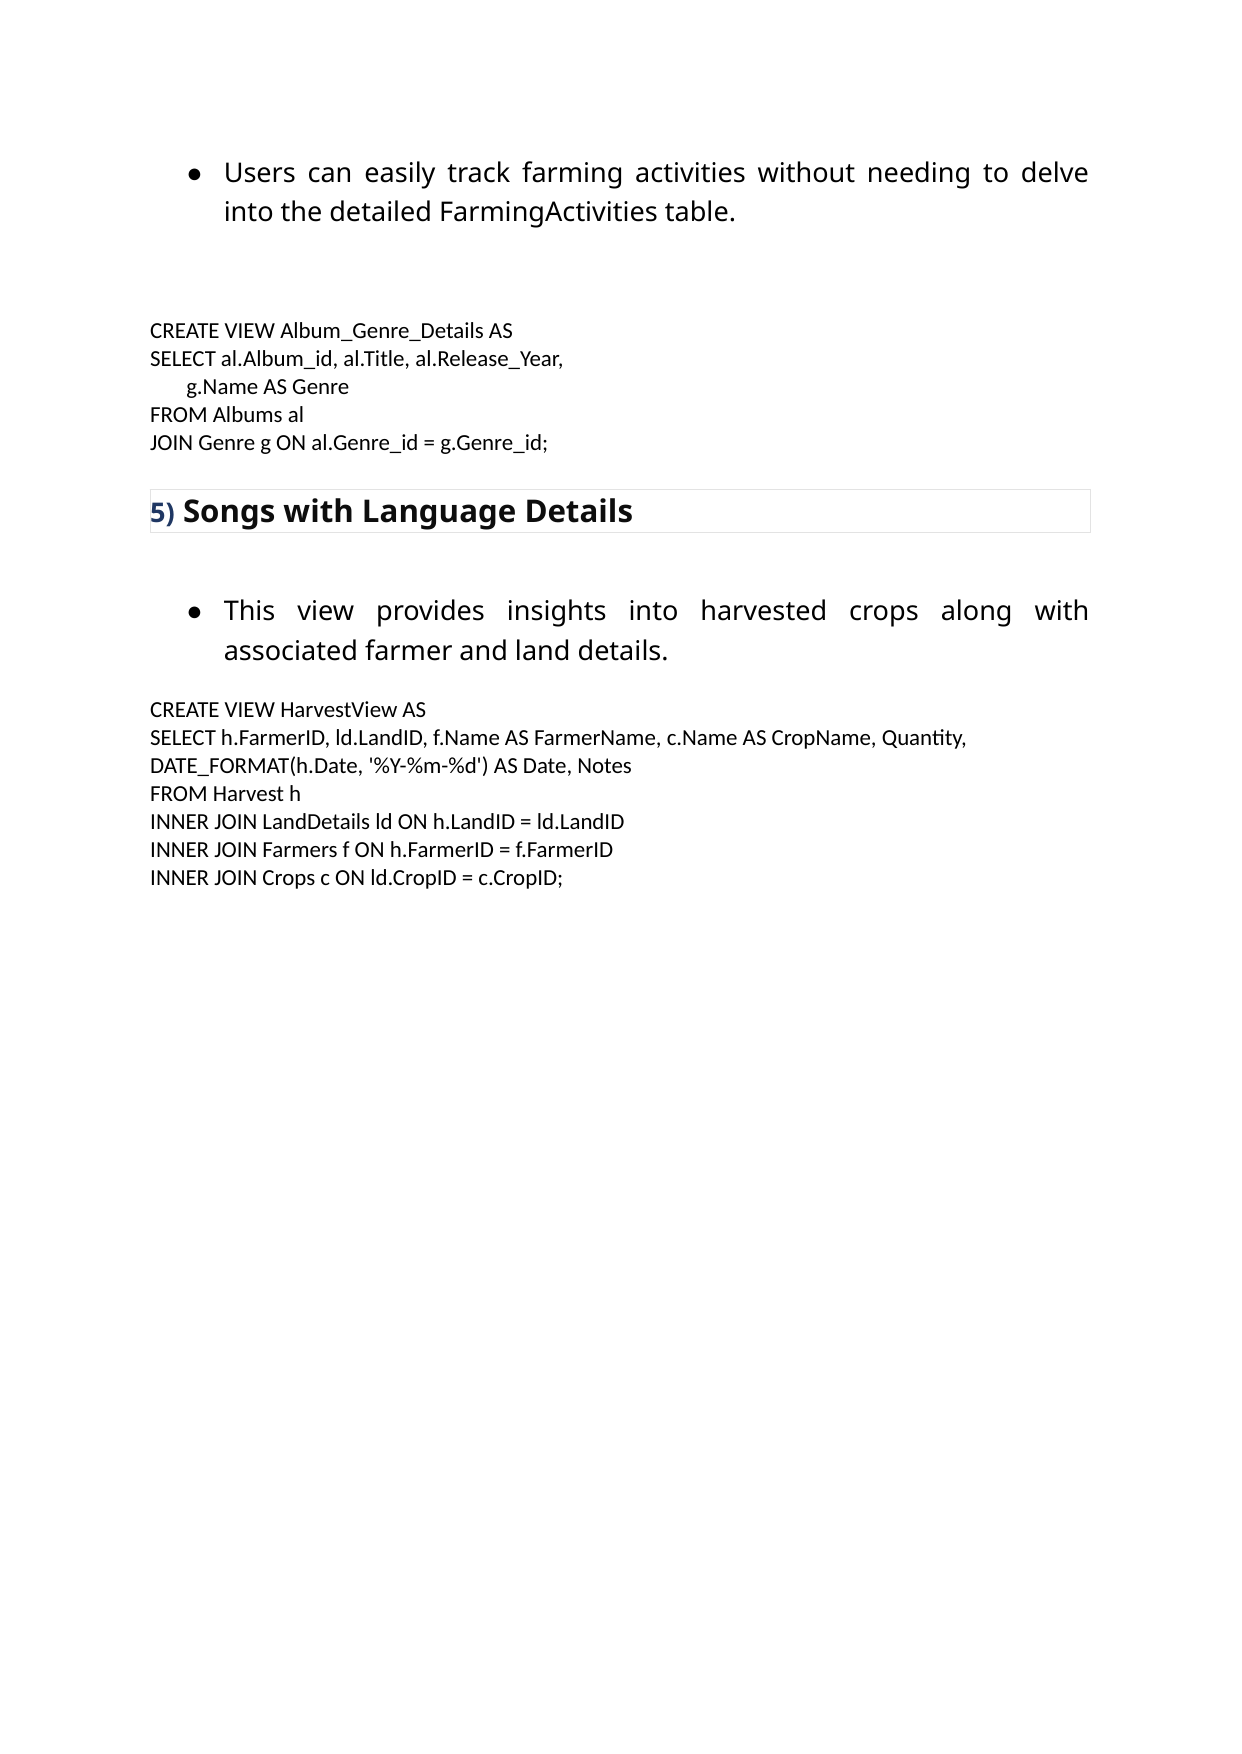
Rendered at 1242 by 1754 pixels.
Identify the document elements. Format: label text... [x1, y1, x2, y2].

text JOIN Genre g ON al.Genre_id = g.Genre_id; [150, 428, 1090, 456]
text CREATE VIEW HarvestView AS [150, 695, 1090, 723]
text g.Name AS Genre [150, 372, 1090, 400]
text INNER JOIN Crops c ON ld.CropID = c.CropID; [150, 863, 1090, 891]
text SELECT al.Album_id, al.Title, al.Release_Year, [150, 344, 1090, 372]
text INNER JOIN LandDetails ld ON h.LandID = ld.LandID [150, 807, 1090, 835]
text CREATE VIEW Album_Genre_Details AS [150, 316, 1090, 344]
list This view provides insights into harvested crops along with associated farmer and land details. [186, 592, 1090, 668]
subtitle 5) Songs with Language Details [151, 490, 1090, 532]
list Users can easily track farming activities without needing to delve into the detailed FarmingActivities table. [186, 153, 1090, 230]
text INNER JOIN Farmers f ON h.FarmerID = f.FarmerID [150, 835, 1090, 863]
text FROM Harvest h [150, 779, 1090, 807]
text FROM Albums al [150, 400, 1090, 428]
text SELECT h.FarmerID, ld.LandID, f.Name AS FarmerName, c.Name AS CropName, Quantity, DATE_FORMAT(h.Date, '%Y-%m-%d') AS Date, Notes [150, 723, 1090, 779]
